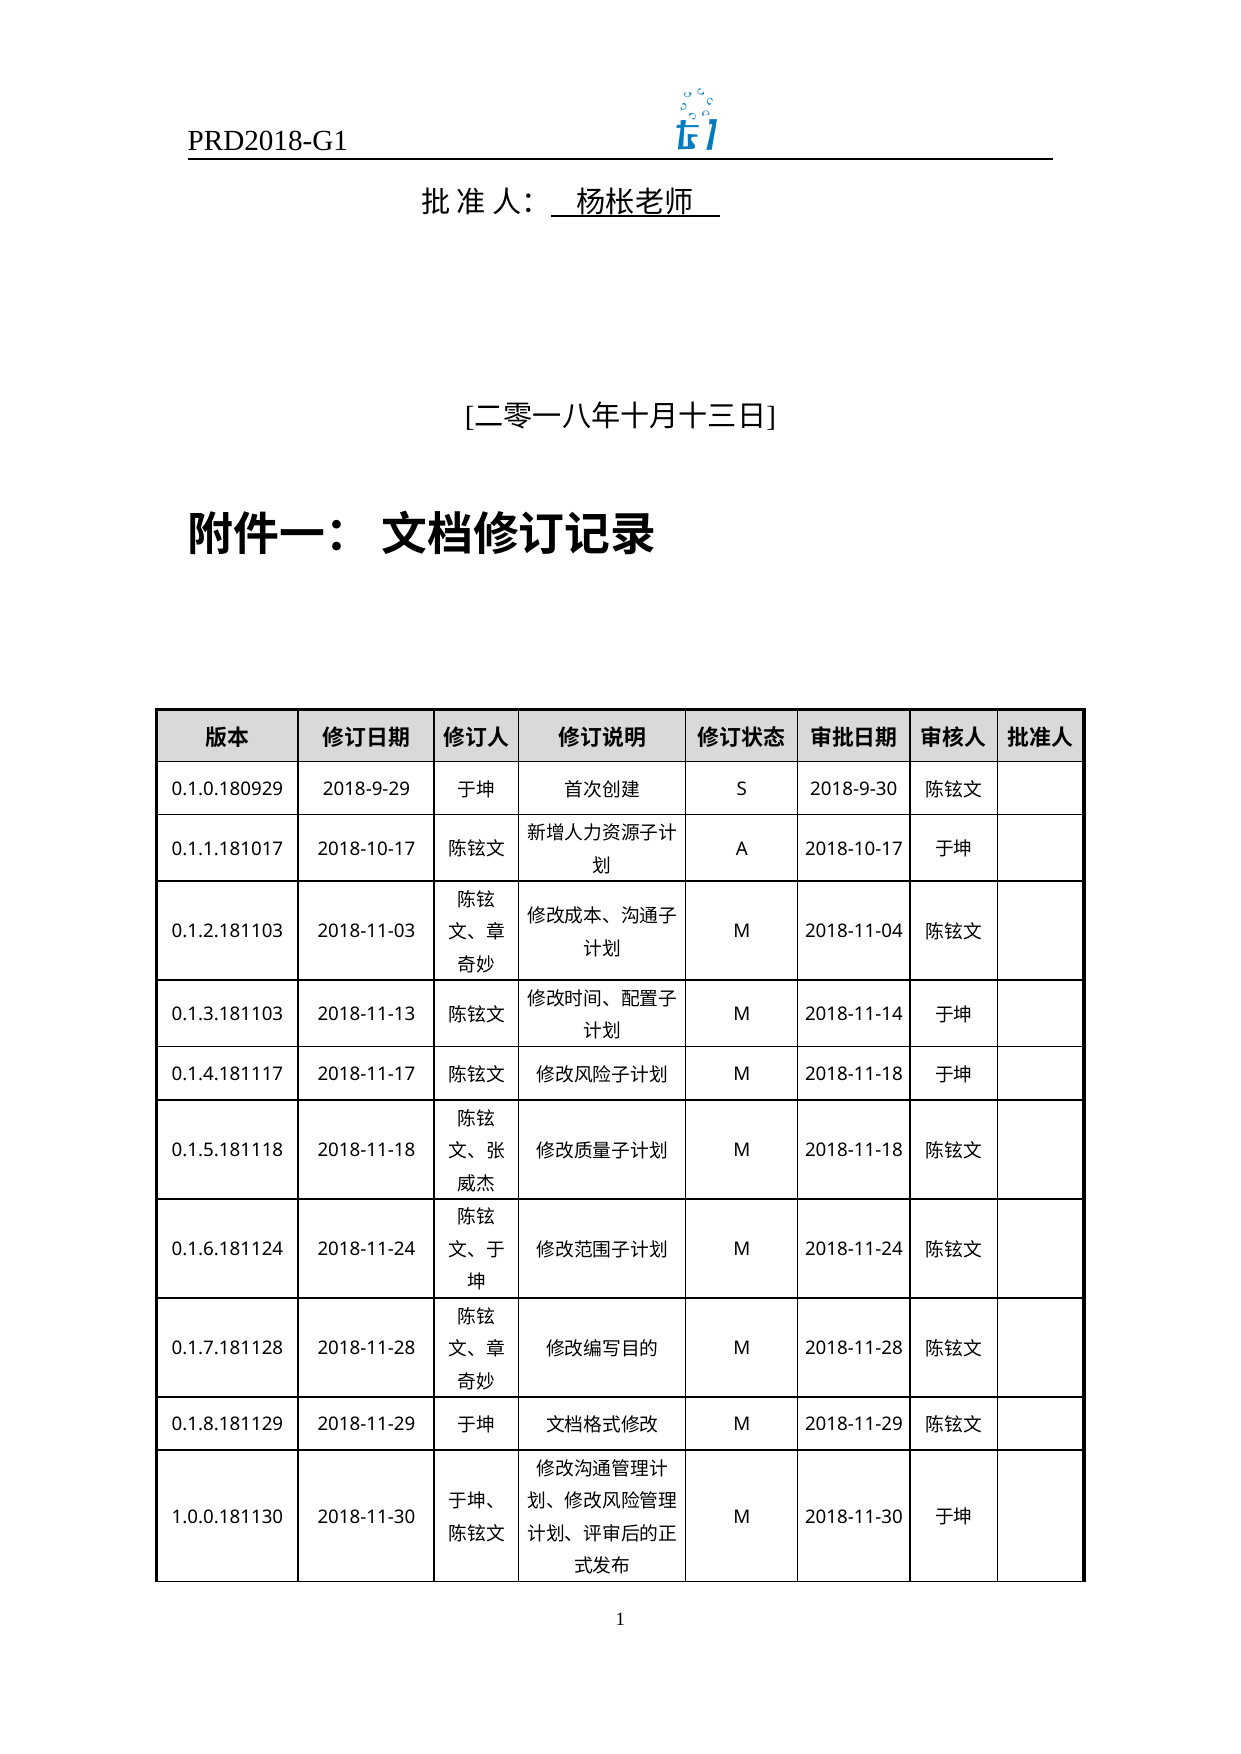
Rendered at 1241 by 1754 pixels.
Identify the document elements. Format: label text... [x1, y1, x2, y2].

table_header 修订状态 [686, 711, 797, 761]
table_cell 0.1.1.181017 [158, 815, 297, 880]
table_cell 陈铉文 [911, 1299, 997, 1396]
table_cell M [686, 1299, 797, 1396]
table_cell 2018-11-30 [798, 1451, 909, 1581]
table_cell 陈铉文 [911, 762, 997, 814]
table_cell 修改成本、沟通子计划 [519, 882, 685, 979]
table_cell [998, 981, 1082, 1046]
table_header 审核人 [911, 711, 997, 761]
table_cell 2018-11-18 [798, 1101, 909, 1198]
table_cell 2018-11-03 [299, 882, 433, 979]
table_cell M [686, 1451, 797, 1581]
table_cell 文档格式修改 [519, 1398, 685, 1449]
table_cell 于坤 [911, 815, 997, 880]
table_cell 首次创建 [519, 762, 685, 814]
table_cell [998, 1398, 1082, 1449]
table_cell [998, 1200, 1082, 1297]
table_cell 2018-11-13 [299, 981, 433, 1046]
table_header 修订说明 [519, 711, 685, 761]
table_cell 2018-11-28 [798, 1299, 909, 1396]
table_cell 于坤 [911, 1451, 997, 1581]
table_cell [998, 1047, 1082, 1099]
table_cell 修改风险子计划 [519, 1047, 685, 1099]
table_cell M [686, 882, 797, 979]
table_cell 2018-11-29 [299, 1398, 433, 1449]
table_cell 2018-11-28 [299, 1299, 433, 1396]
table_cell 2018-11-04 [798, 882, 909, 979]
table_cell 2018-11-29 [798, 1398, 909, 1449]
table_cell 陈铉文、张威杰 [435, 1101, 518, 1198]
table_cell M [686, 1398, 797, 1449]
table_cell 2018-10-17 [299, 815, 433, 880]
text [二零一八年十月十三日] [187, 382, 1053, 447]
table_cell 陈铉文、章奇妙 [435, 882, 518, 979]
table_cell 0.1.4.181117 [158, 1047, 297, 1099]
table_cell 2018-9-30 [798, 762, 909, 814]
subtitle 附件一： 文档修订记录 [187, 482, 1053, 579]
table_cell 2018-11-24 [299, 1200, 433, 1297]
table_cell [998, 1451, 1082, 1581]
table_header 审批日期 [798, 711, 909, 761]
table_cell 陈铉文 [435, 815, 518, 880]
text 批 准 人： 杨枨老师 [187, 167, 1053, 232]
table_cell 新增人力资源子计划 [519, 815, 685, 880]
table_header 批准人 [998, 711, 1082, 761]
table_cell [998, 1101, 1082, 1198]
table_cell 1.0.0.181130 [158, 1451, 297, 1581]
table_cell 0.1.7.181128 [158, 1299, 297, 1396]
table_cell 于坤 [435, 1398, 518, 1449]
table_cell [998, 815, 1082, 880]
table_cell M [686, 1101, 797, 1198]
table_cell 2018-11-18 [299, 1101, 433, 1198]
table_cell 陈铉文、于坤 [435, 1200, 518, 1297]
table_cell 于坤 [911, 1047, 997, 1099]
table_header 版本 [158, 711, 297, 761]
table_cell 陈铉文 [911, 882, 997, 979]
table_cell 2018-11-14 [798, 981, 909, 1046]
table_cell 修改范围子计划 [519, 1200, 685, 1297]
table_cell [998, 1299, 1082, 1396]
table_cell 陈铉文、章奇妙 [435, 1299, 518, 1396]
table_cell M [686, 981, 797, 1046]
table_cell 0.1.2.181103 [158, 882, 297, 979]
table_cell 0.1.3.181103 [158, 981, 297, 1046]
table_cell 2018-11-17 [299, 1047, 433, 1099]
table_cell 0.1.0.180929 [158, 762, 297, 814]
table_cell 陈铉文 [435, 981, 518, 1046]
table_cell 修改编写目的 [519, 1299, 685, 1396]
table_header 修订日期 [299, 711, 433, 761]
table_cell M [686, 1200, 797, 1297]
table_cell M [686, 1047, 797, 1099]
table_cell 修改沟通管理计划、修改风险管理计划、评审后的正式发布 [519, 1451, 685, 1581]
table_cell 2018-9-29 [299, 762, 433, 814]
picture [676, 88, 718, 150]
table_cell [998, 762, 1082, 814]
table_cell 于坤 [435, 762, 518, 814]
table_header 修订人 [435, 711, 518, 761]
table_cell S [686, 762, 797, 814]
table_cell 2018-10-17 [798, 815, 909, 880]
table_cell 陈铉文 [911, 1398, 997, 1449]
table_cell 2018-11-18 [798, 1047, 909, 1099]
table_cell A [686, 815, 797, 880]
table_cell 2018-11-24 [798, 1200, 909, 1297]
table_cell 0.1.5.181118 [158, 1101, 297, 1198]
table_cell 于坤、陈铉文 [435, 1451, 518, 1581]
table_cell 2018-11-30 [299, 1451, 433, 1581]
table_cell 修改时间、配置子计划 [519, 981, 685, 1046]
table_cell [998, 882, 1082, 979]
table_cell 陈铉文 [911, 1200, 997, 1297]
table_cell 0.1.6.181124 [158, 1200, 297, 1297]
table_cell 于坤 [911, 981, 997, 1046]
table_cell 陈铉文 [911, 1101, 997, 1198]
table_cell 修改质量子计划 [519, 1101, 685, 1198]
table_cell 0.1.8.181129 [158, 1398, 297, 1449]
table_cell 陈铉文 [435, 1047, 518, 1099]
